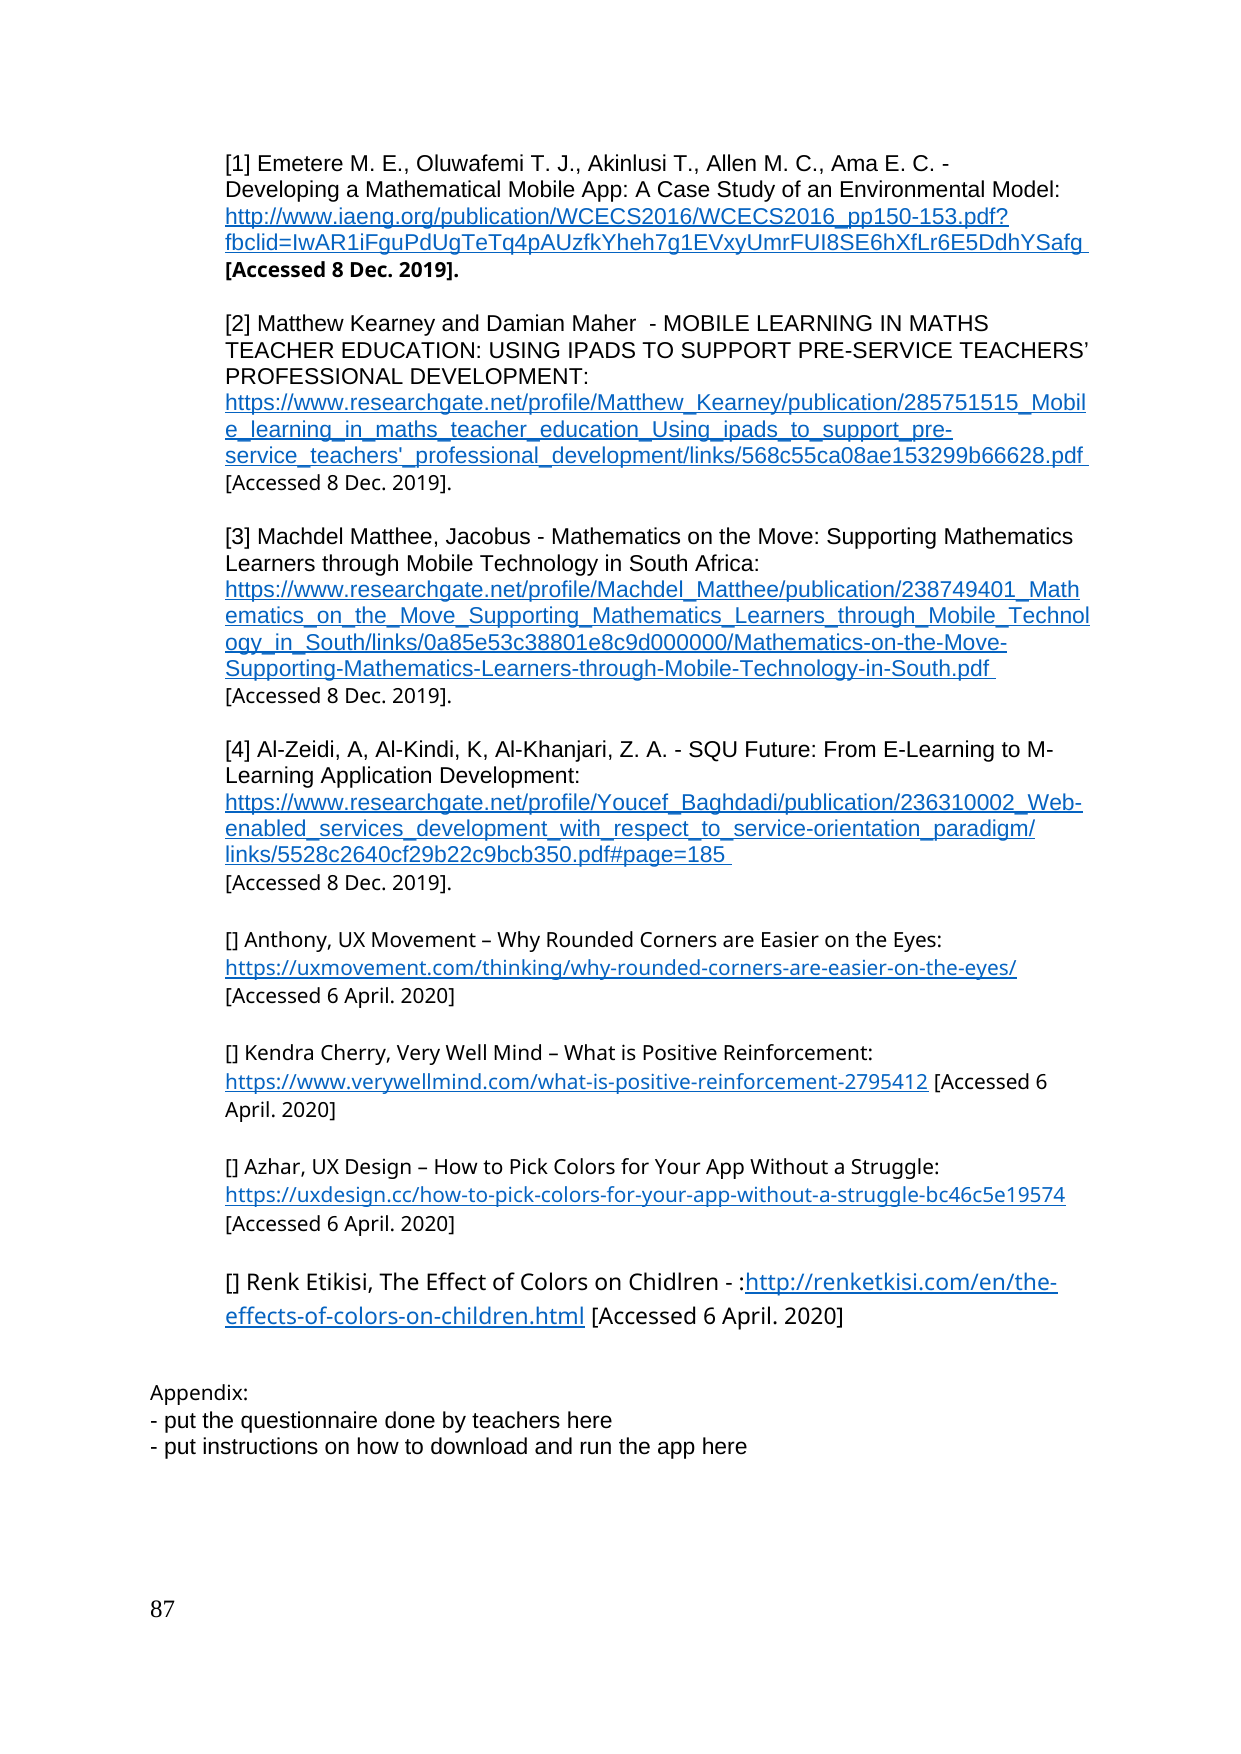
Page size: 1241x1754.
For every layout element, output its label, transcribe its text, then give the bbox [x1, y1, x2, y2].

text - put instructions on how to download and run the app here [150, 1433, 1090, 1460]
text [] Kendra Cherry, Very Well Mind – What is Positive Reinforcement: https://www.verywellmind.com/what-is-positive-reinforcement-2795412 [Accessed 6 April. 2020] [225, 1038, 1090, 1124]
text [] Renk Etikisi, The Effect of Colors on Chidlren - :http://renketkisi.com/en/the-effects-of-colors-on-children.html [Accessed 6 April. 2020] [225, 1266, 1090, 1331]
text [] Anthony, UX Movement – Why Rounded Corners are Easier on the Eyes: https://uxmovement.com/thinking/why-rounded-corners-are-easier-on-the-eyes/ [Accessed 6 April. 2020] [225, 925, 1090, 1010]
text Appendix: [150, 1378, 1090, 1407]
text [] Azhar, UX Design – How to Pick Colors for Your App Without a Struggle: https://uxdesign.cc/how-to-pick-colors-for-your-app-without-a-struggle-bc46c5e19574 [Accessed 6 April. 2020] [225, 1152, 1090, 1237]
text - put the questionnaire done by teachers here [150, 1407, 1090, 1433]
text [4] Al-Zeidi, A, Al-Kindi, K, Al-Khanjari, Z. A. - SQU Future: From E-Learning to M-Learning Application Development: https://www.researchgate.net/profile/Youcef_Baghdadi/publication/236310002_Web-enabled_services_development_with_respect_to_service-orientation_paradigm/links/5528c2640cf29b22c9bcb350.pdf#page=185 [Accessed 8 Dec. 2019]. [225, 736, 1090, 896]
subtitle http://www.iaeng.org/publication/WCECS2016/WCECS2016_pp150-153.pdf?fbclid=IwAR1iFguPdUgTeTq4pAUzfkYheh7g1EVxyUmrFUI8SE6hXfLr6E5DdhYSafg [Accessed 8 Dec. 2019]. [225, 203, 1090, 284]
subtitle [1] Emetere M. E., Oluwafemi T. J., Akinlusi T., Allen M. C., Ama E. C. - Developing a Mathematical Mobile App: A Case Study of an Environmental Model: [225, 150, 1090, 203]
text [2] Matthew Kearney and Damian Maher - MOBILE LEARNING IN MATHS TEACHER EDUCATION: USING IPADS TO SUPPORT PRE-SERVICE TEACHERS’ PROFESSIONAL DEVELOPMENT: https://www.researchgate.net/profile/Matthew_Kearney/publication/285751515_Mobile_learning_in_maths_teacher_education_Using_ipads_to_support_pre-service_teachers'_professional_development/links/568c55ca08ae153299b66628.pdf [Accessed 8 Dec. 2019]. [225, 310, 1090, 497]
text [3] Machdel Matthee, Jacobus - Mathematics on the Move: Supporting Mathematics Learners through Mobile Technology in South Africa: https://www.researchgate.net/profile/Machdel_Matthee/publication/238749401_Mathematics_on_the_Move_Supporting_Mathematics_Learners_through_Mobile_Technology_in_South/links/0a85e53c38801e8c9d000000/Mathematics-on-the-Move-Supporting-Mathematics-Learners-through-Mobile-Technology-in-South.pdf [Accessed 8 Dec. 2019]. [225, 523, 1090, 625]
text [3] Machdel Matthee, Jacobus - Mathematics on the Move: Supporting Mathematics Learners through Mobile Technology in South Africa: https://www.researchgate.net/profile/Machdel_Matthee/publication/238749401_Mathematics_on_the_Move_Supporting_Mathematics_Learners_through_Mobile_Technology_in_South/links/0a85e53c38801e8c9d000000/Mathematics-on-the-Move-Supporting-Mathematics-Learners-through-Mobile-Technology-in-South.pdf [Accessed 8 Dec. 2019]. [225, 626, 1090, 710]
